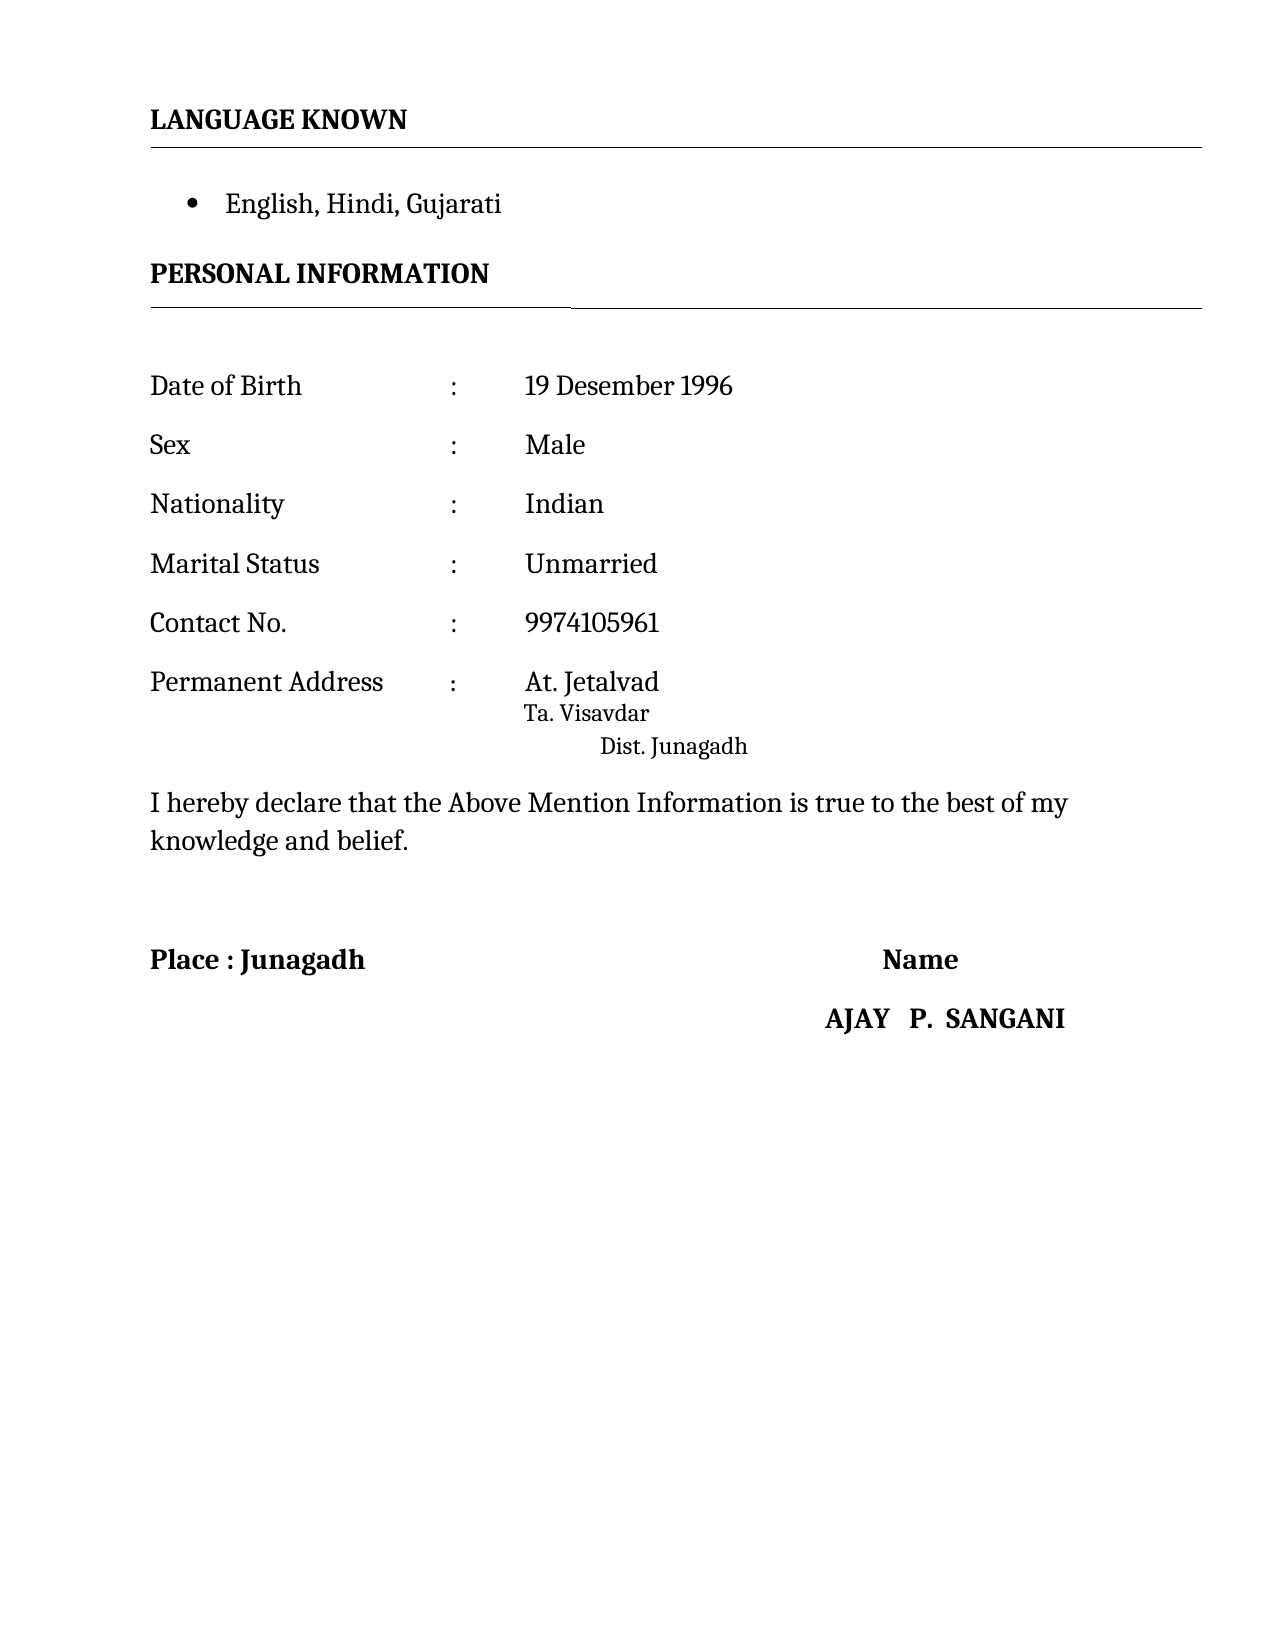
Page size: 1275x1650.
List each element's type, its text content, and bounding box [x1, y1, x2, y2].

text Ta. Visavdar Dist. Junagadh [450, 699, 1125, 761]
text Contact No. : 9974105961 [150, 606, 1125, 640]
list English, Hindi, Gujarati [187, 187, 1125, 221]
text Sex : Male [150, 428, 1125, 462]
text Marital Status : Unmarried [150, 547, 1125, 580]
text Place : Junagadh Name [150, 943, 1125, 977]
text Nationality : Indian [150, 487, 1125, 521]
text AJAY P. SANGANI [750, 1003, 1125, 1036]
text I hereby declare that the Above Mention Information is true to the best of my knowledge and belief. [150, 786, 1125, 858]
text Permanent Address : At. Jetalvad [150, 666, 1125, 699]
text Date of Birth : 19 Desember 1996 [150, 369, 1125, 402]
text PERSONAL INFORMATION [150, 258, 1125, 291]
text LANGUAGE KNOWN [150, 103, 1125, 137]
